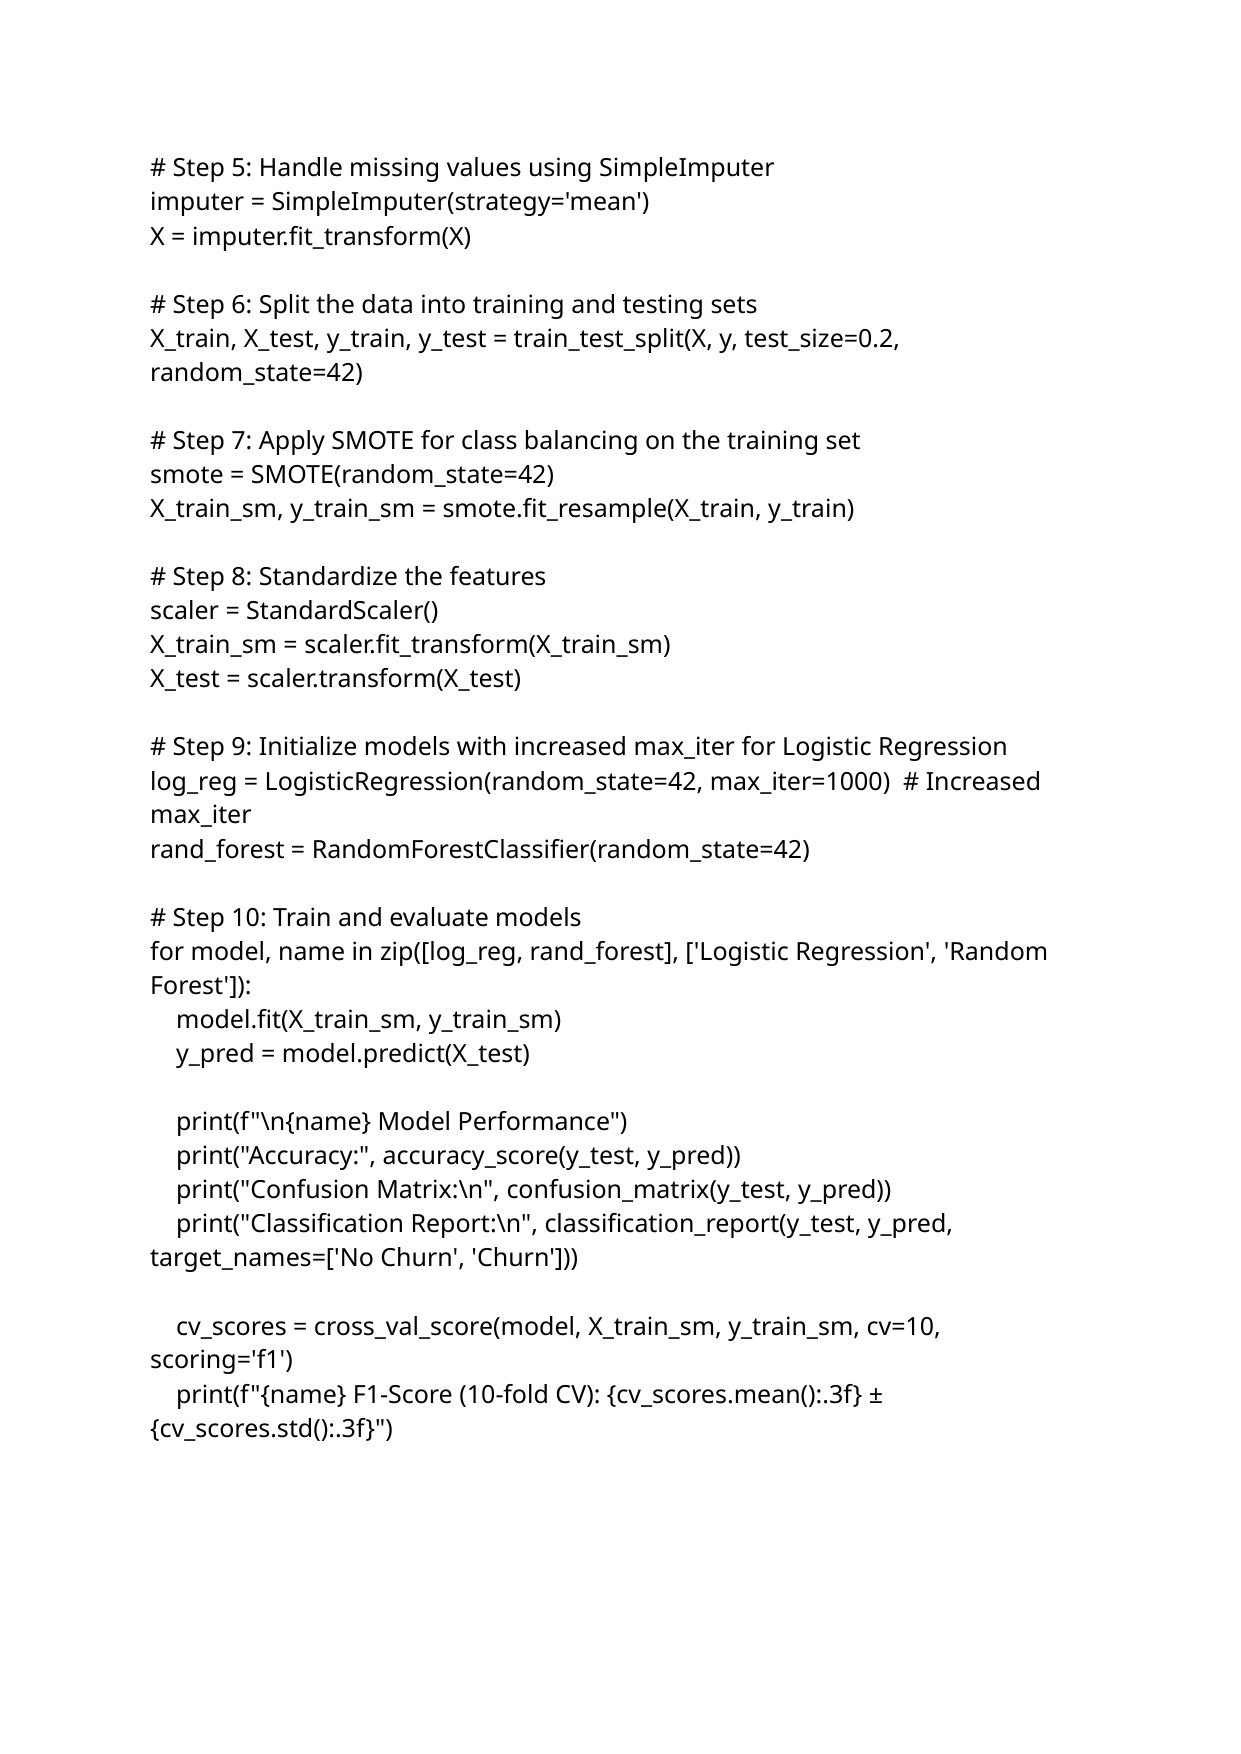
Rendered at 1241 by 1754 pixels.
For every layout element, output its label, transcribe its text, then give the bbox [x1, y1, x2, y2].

text X_train_sm, y_train_sm = smote.fit_resample(X_train, y_train) [150, 491, 1090, 525]
text cv_scores = cross_val_score(model, X_train_sm, y_train_sm, cv=10, scoring='f1') [150, 1308, 1090, 1376]
text for model, name in zip([log_reg, rand_forest], ['Logistic Regression', 'Random Forest']): [150, 933, 1090, 1002]
text imputer = SimpleImputer(strategy='mean') [150, 184, 1090, 218]
text # Step 6: Split the data into training and testing sets [150, 286, 1090, 320]
text print("Accuracy:", accuracy_score(y_test, y_pred)) [150, 1138, 1090, 1172]
text y_pred = model.predict(X_test) [150, 1036, 1090, 1070]
text smote = SMOTE(random_state=42) [150, 457, 1090, 491]
text X_train_sm = scaler.fit_transform(X_train_sm) [150, 627, 1090, 661]
text log_reg = LogisticRegression(random_state=42, max_iter=1000) # Increased max_iter [150, 763, 1090, 831]
text # Step 7: Apply SMOTE for class balancing on the training set [150, 422, 1090, 457]
text # Step 5: Handle missing values using SimpleImputer [150, 150, 1090, 184]
text print("Classification Report:\n", classification_report(y_test, y_pred, target_names=['No Churn', 'Churn'])) [150, 1206, 1090, 1274]
text print(f"{name} F1-Score (10-fold CV): {cv_scores.mean():.3f} ± {cv_scores.std():.3f}") [150, 1376, 1090, 1444]
text # Step 9: Initialize models with increased max_iter for Logistic Regression [150, 729, 1090, 763]
text X_test = scaler.transform(X_test) [150, 661, 1090, 695]
text model.fit(X_train_sm, y_train_sm) [150, 1002, 1090, 1036]
text # Step 8: Standardize the features [150, 559, 1090, 593]
text scaler = StandardScaler() [150, 593, 1090, 627]
text # Step 10: Train and evaluate models [150, 899, 1090, 933]
text X = imputer.fit_transform(X) [150, 218, 1090, 252]
text rand_forest = RandomForestClassifier(random_state=42) [150, 831, 1090, 865]
text print("Confusion Matrix:\n", confusion_matrix(y_test, y_pred)) [150, 1172, 1090, 1206]
text print(f"\n{name} Model Performance") [150, 1104, 1090, 1138]
text X_train, X_test, y_train, y_test = train_test_split(X, y, test_size=0.2, random_state=42) [150, 320, 1090, 388]
